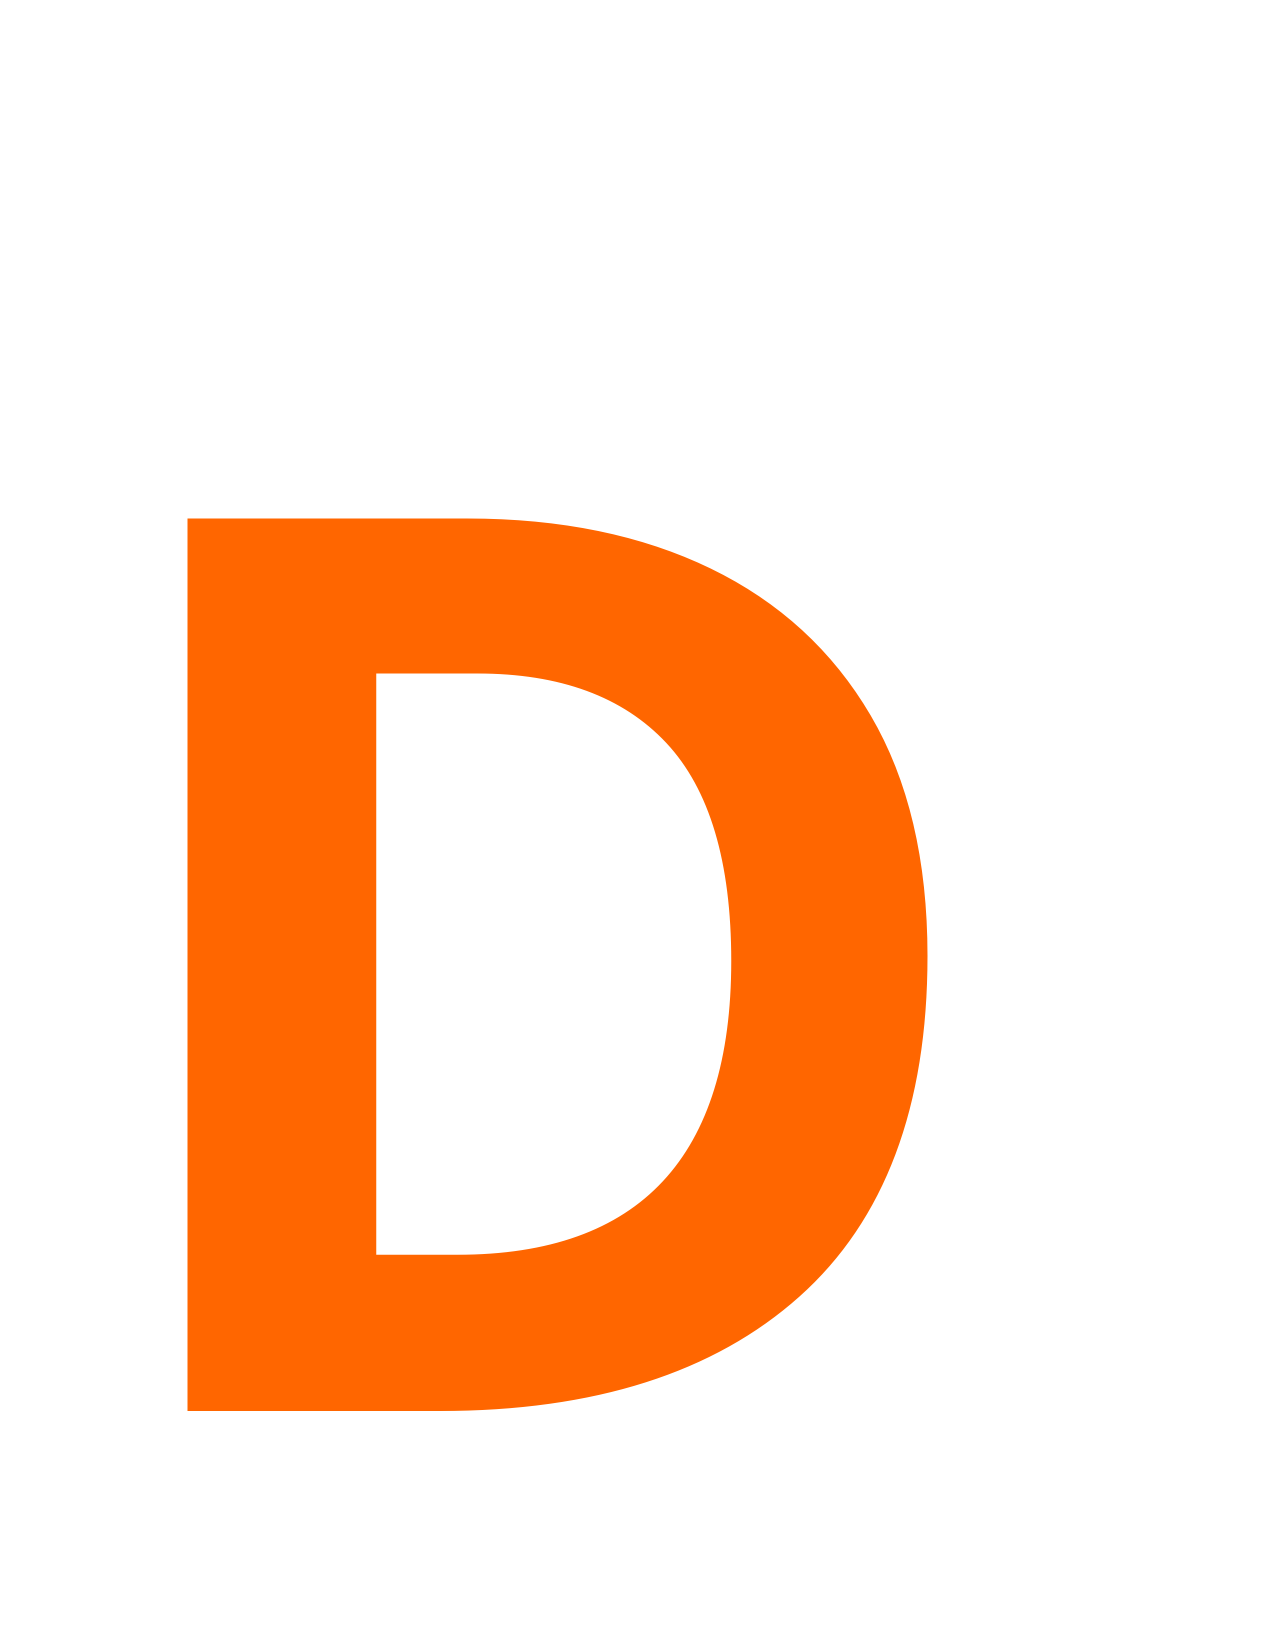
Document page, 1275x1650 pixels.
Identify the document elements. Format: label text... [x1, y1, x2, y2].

text HPP AYBIRTHD YA [75, 75, 1200, 1575]
